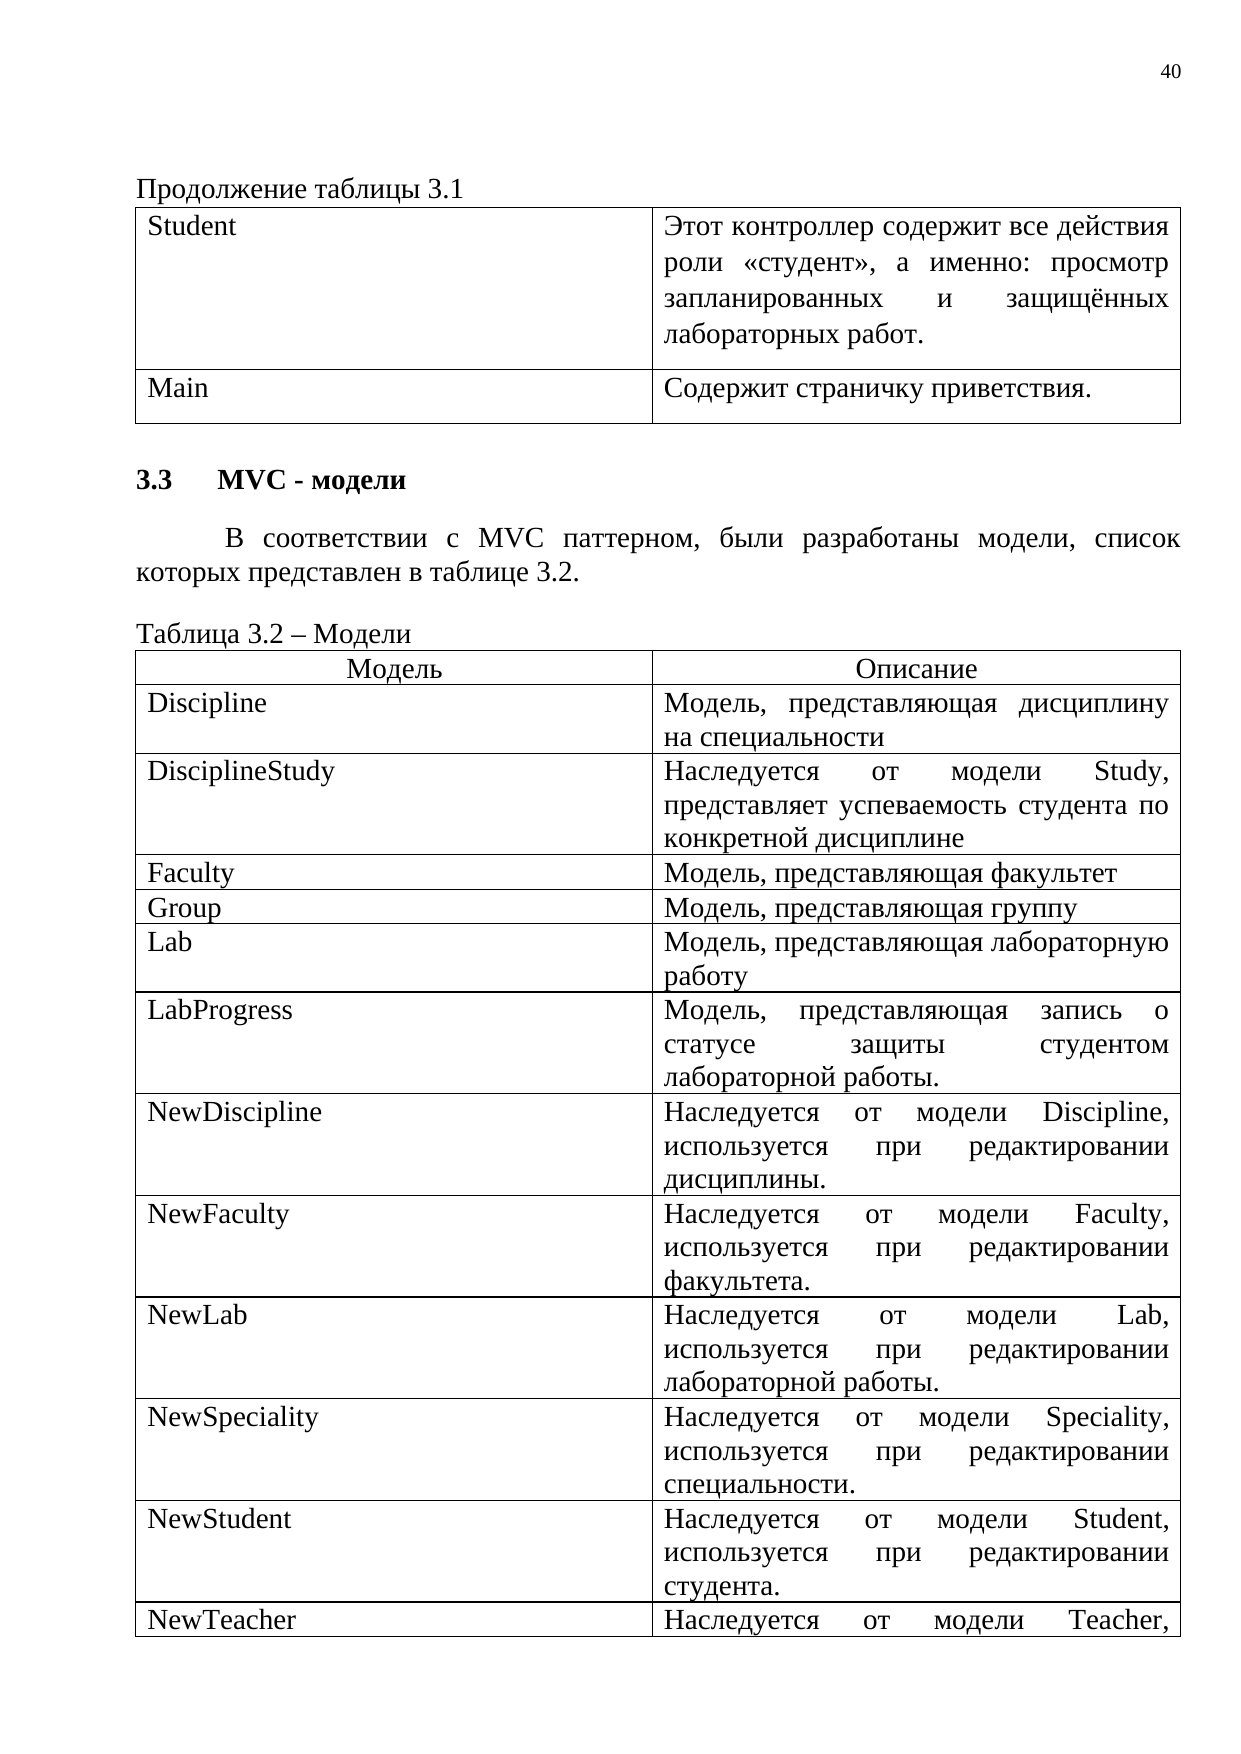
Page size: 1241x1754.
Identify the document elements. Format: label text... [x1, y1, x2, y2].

table_cell NewTeacher [136, 1603, 652, 1636]
table_cell Модель, представляющая запись о статусе защиты студентом лабораторной работы. [653, 993, 1180, 1093]
table_cell Наследуется от модели Teacher, используется при редактировании преподавателя. [653, 1603, 1180, 1636]
table_cell Наследуется от модели Speciality, используется при редактировании специальности. [653, 1399, 1180, 1500]
table_cell NewDiscipline [136, 1094, 652, 1195]
table_header Student [136, 208, 652, 369]
table_cell Наследуется от модели Discipline, используется при редактировании дисциплины. [653, 1094, 1180, 1195]
table_cell Group [136, 890, 652, 923]
table_cell Модель, представляющая группу [653, 890, 1180, 923]
table_cell Наследуется от модели Faculty, используется при редактировании факультета. [653, 1196, 1180, 1296]
table_cell Lab [136, 924, 652, 991]
table_cell LabProgress [136, 993, 652, 1093]
text Таблица 3.2 – Модели [136, 616, 1181, 650]
table_cell Модель, представляющая лабораторную работу [653, 924, 1180, 991]
table_cell DisciplineStudy [136, 754, 652, 854]
table_cell Наследуется от модели Study, представляет успеваемость студента по конкретной дисциплине [653, 754, 1180, 854]
table_header Описание [653, 651, 1180, 684]
table_cell Faculty [136, 855, 652, 889]
text Продолжение таблицы 3.1 [136, 171, 1181, 204]
table_cell NewLab [136, 1298, 652, 1398]
table_header Этот контроллер содержит все действия роли «студент», а именно: просмотр запланированных и защищённых лабораторных работ. [653, 208, 1180, 369]
table_cell Наследуется от модели Student, используется при редактировании студента. [653, 1501, 1180, 1601]
table_cell NewFaculty [136, 1196, 652, 1296]
table_cell Модель, представляющая факультет [653, 855, 1180, 889]
subtitle MVC - модели [136, 462, 1181, 495]
text В соответствии с MVC паттерном, были разработаны модели, список которых представлен в таблице 3.2. [136, 520, 1181, 587]
table_cell Модель, представляющая дисциплину на специальности [653, 685, 1180, 752]
table_cell Содержит страничку приветствия. [653, 370, 1180, 423]
table_cell NewSpeciality [136, 1399, 652, 1500]
table_cell Наследуется от модели Lab, используется при редактировании лабораторной работы. [653, 1298, 1180, 1398]
table_header Модель [136, 651, 652, 684]
table_cell NewStudent [136, 1501, 652, 1601]
table_cell Discipline [136, 685, 652, 752]
table_cell Main [136, 370, 652, 423]
